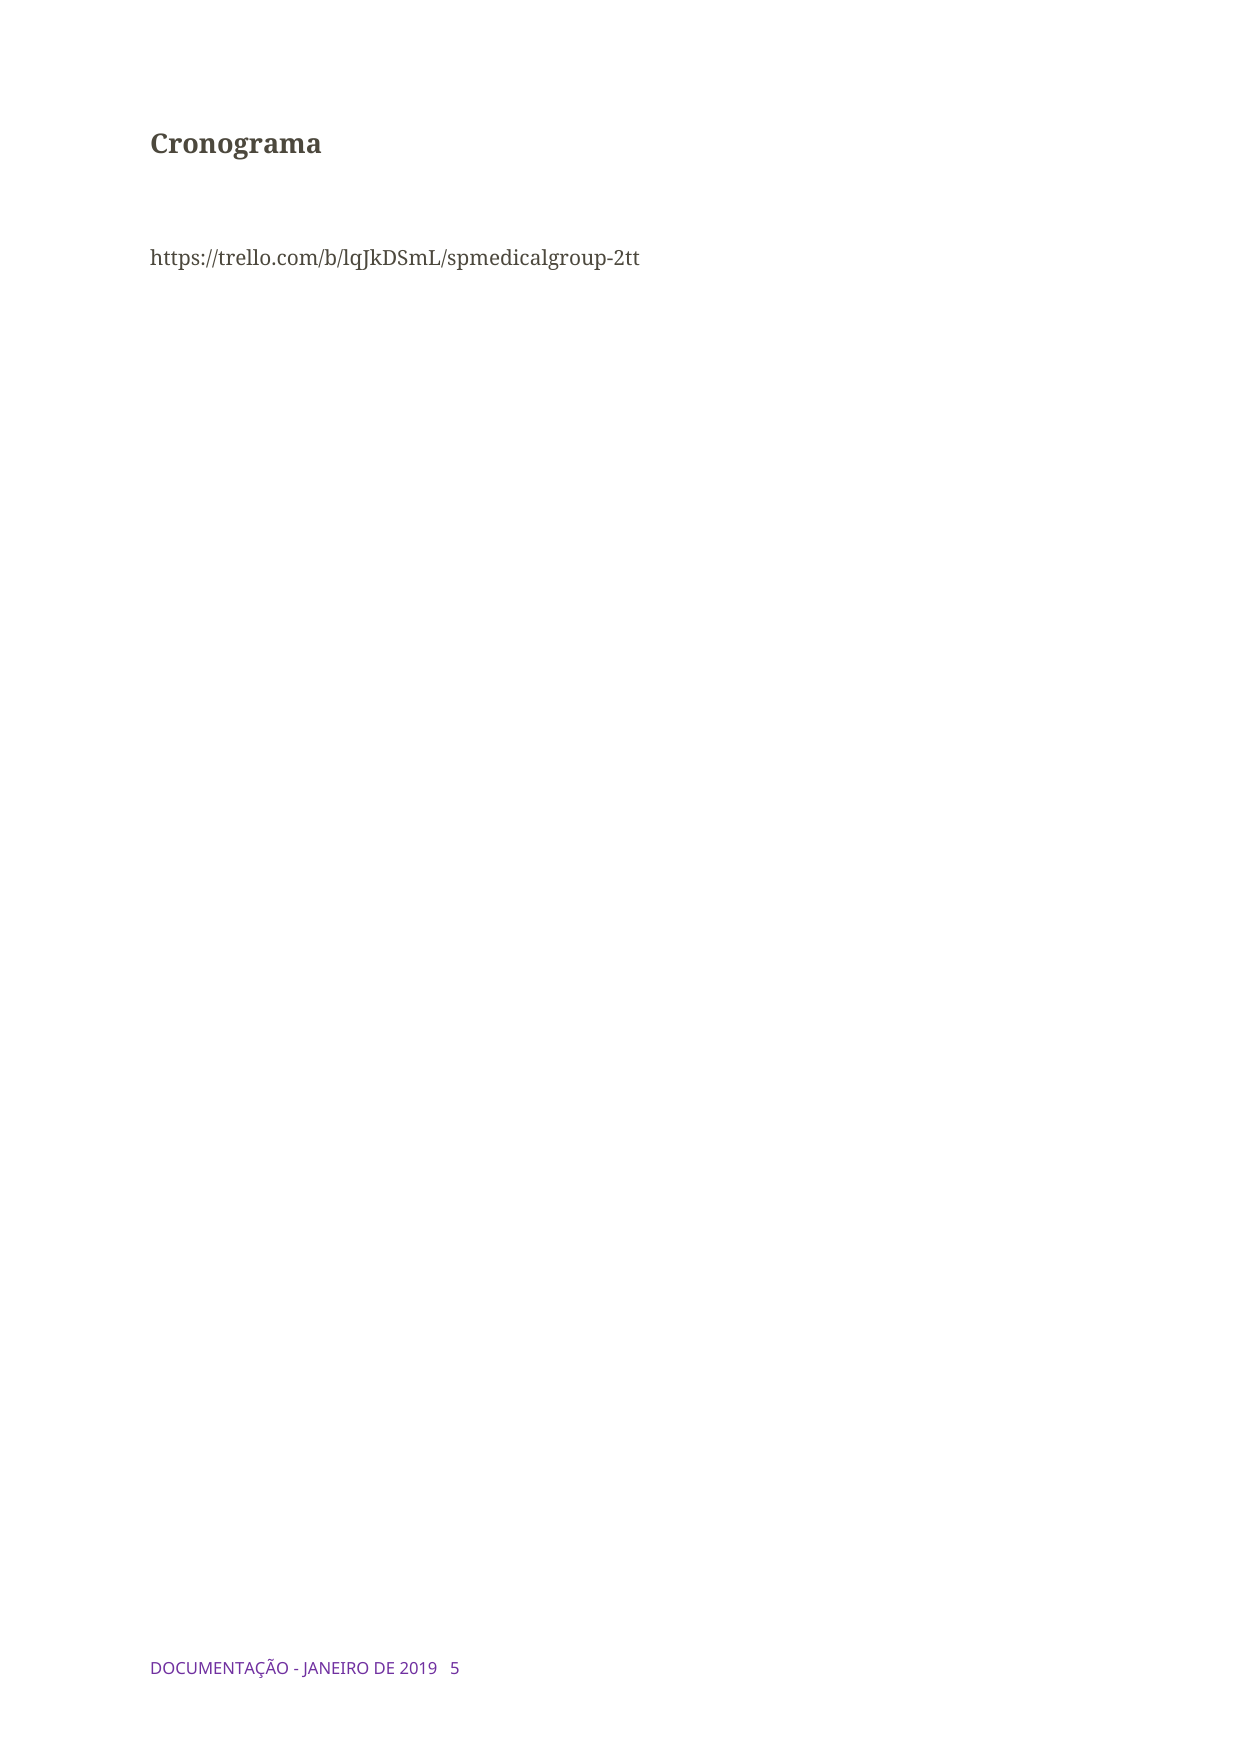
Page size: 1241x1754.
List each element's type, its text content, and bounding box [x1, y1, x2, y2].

text https://trello.com/b/lqJkDSmL/spmedicalgroup-2tt [150, 243, 1090, 272]
text Cronograma [150, 125, 1090, 162]
